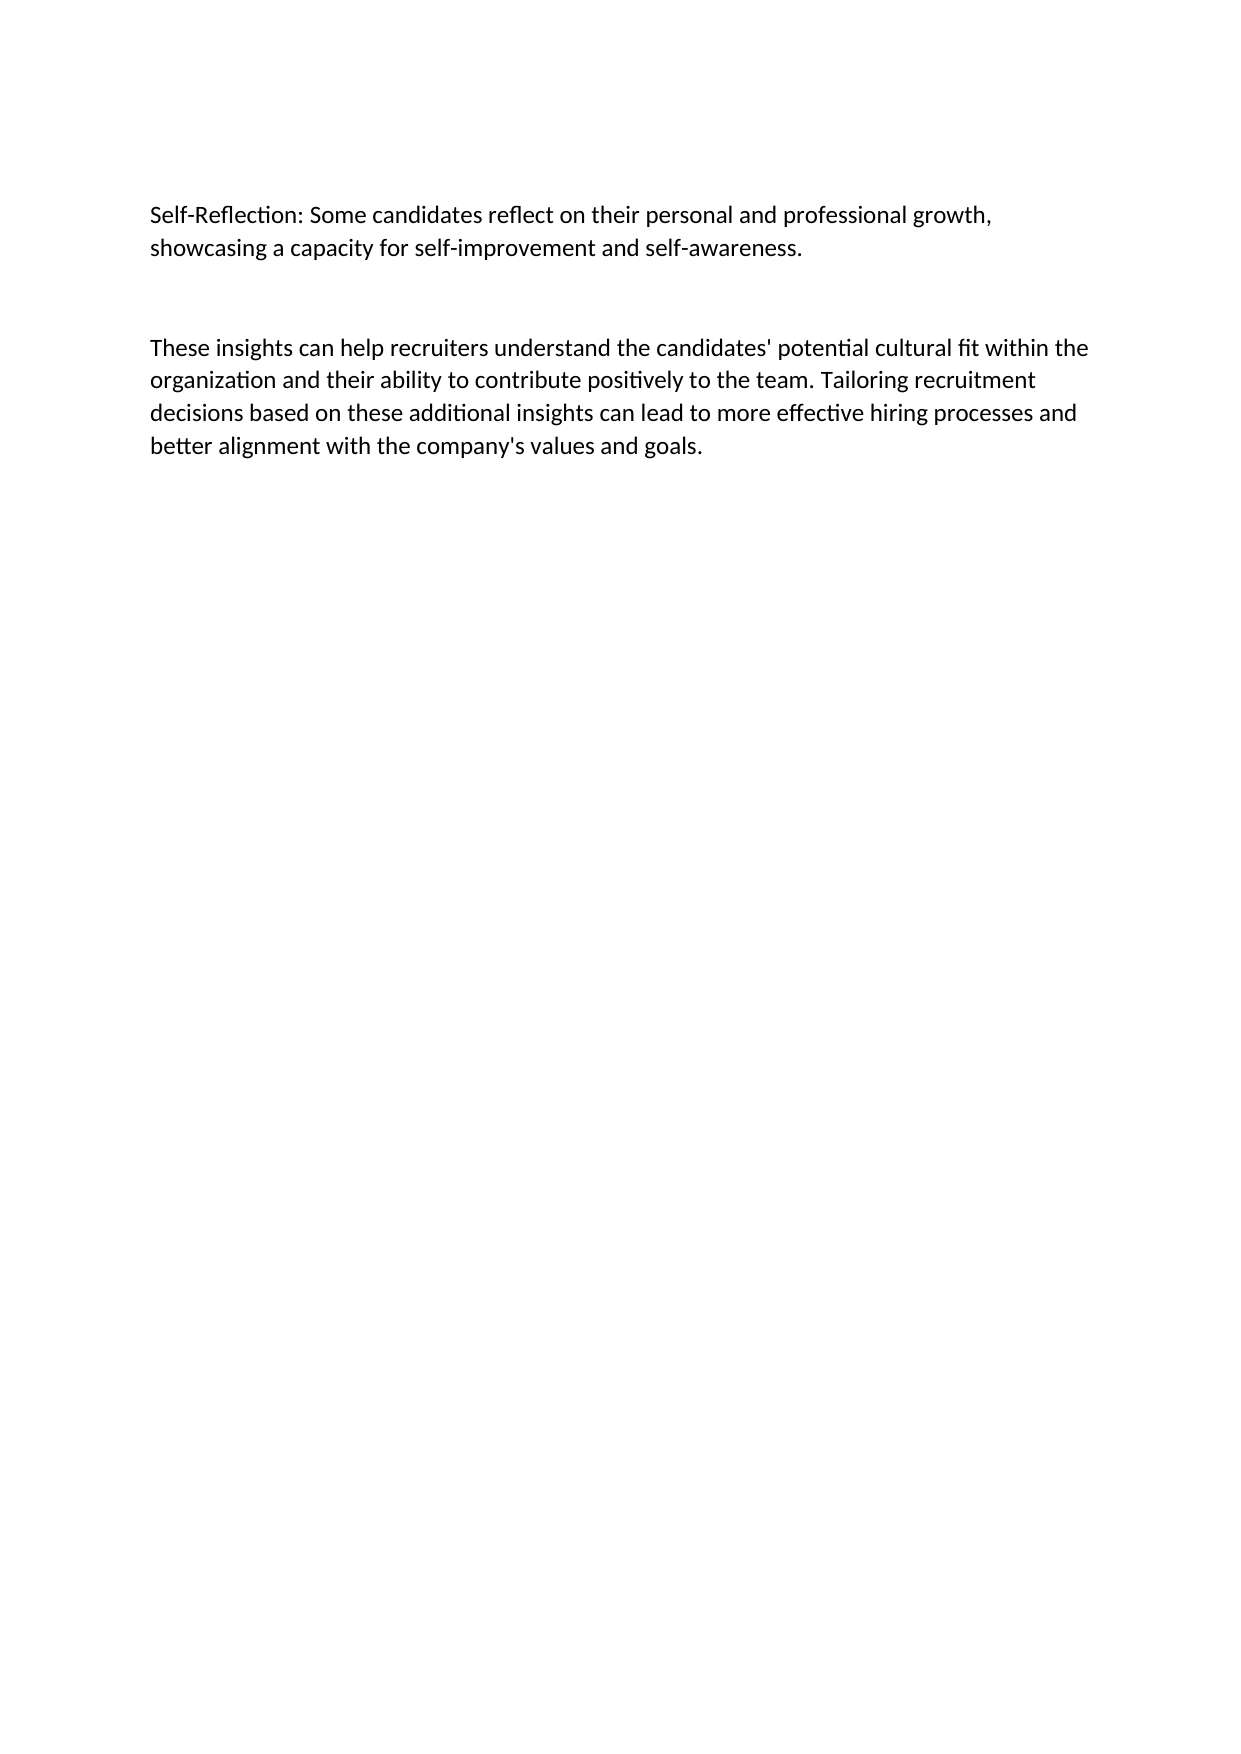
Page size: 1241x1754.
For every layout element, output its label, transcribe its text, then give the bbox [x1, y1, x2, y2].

text Self-Reflection: Some candidates reflect on their personal and professional growth, showcasing a capacity for self-improvement and self-awareness. [150, 199, 1090, 263]
text These insights can help recruiters understand the candidates' potential cultural fit within the organization and their ability to contribute positively to the team. Tailoring recruitment decisions based on these additional insights can lead to more effective hiring processes and better alignment with the company's values and goals. [150, 332, 1090, 461]
